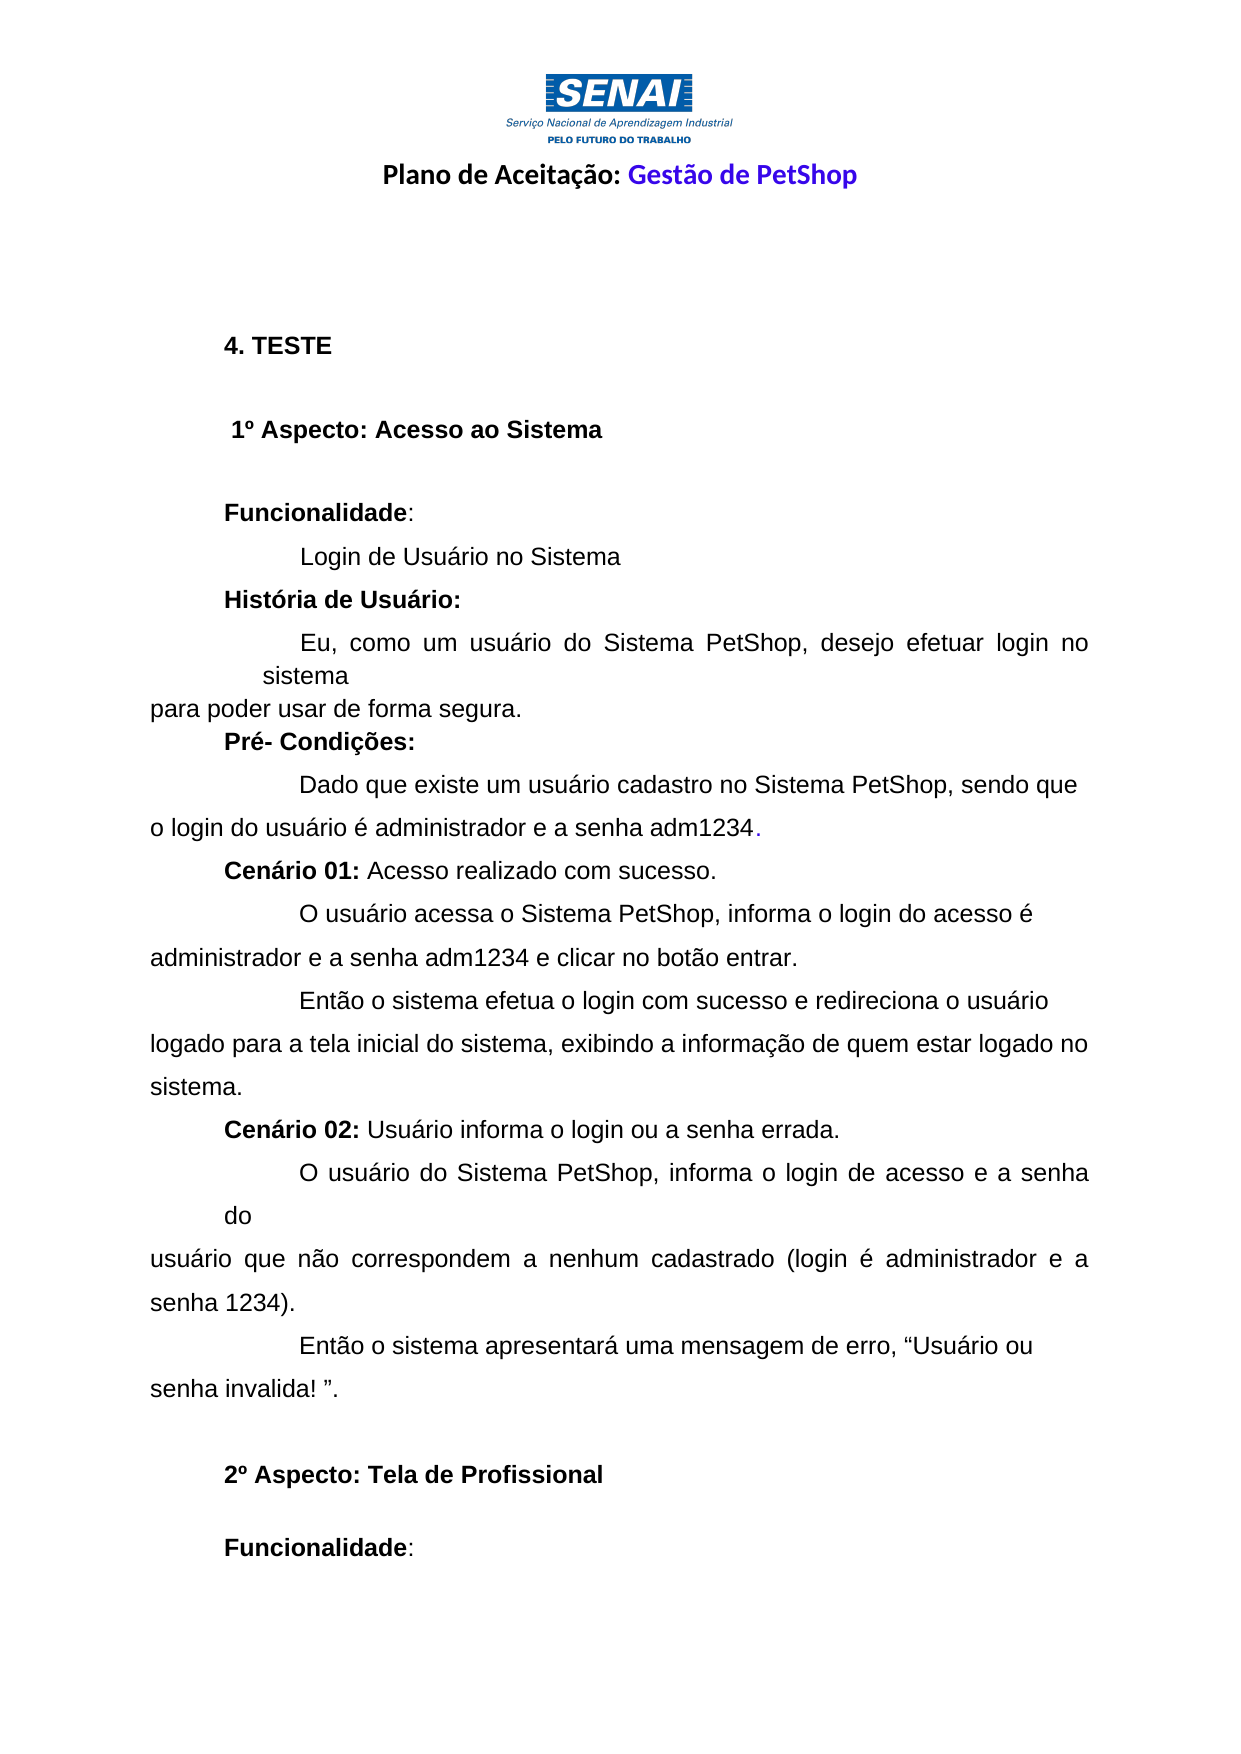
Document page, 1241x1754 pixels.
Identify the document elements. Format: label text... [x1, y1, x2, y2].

text usuário que não correspondem a nenhum cadastrado (login é administrador e a senha 1234). [150, 1244, 1090, 1316]
text Então o sistema efetua o login com sucesso e redireciona o usuário [224, 986, 1090, 1014]
subtitle 1º Aspecto: Acesso ao Sistema [150, 414, 1090, 443]
text História de Usuário: [150, 585, 1090, 613]
picture [505, 62, 735, 157]
text Cenário 02: Usuário informa o login ou a senha errada. [150, 1115, 1090, 1144]
text Então o sistema apresentará uma mensagem de erro, “Usuário ou [224, 1331, 1090, 1359]
text administrador e a senha adm1234 e clicar no botão entrar. [150, 942, 1090, 971]
text Dado que existe um usuário cadastro no Sistema PetShop, sendo que [224, 770, 1090, 799]
text senha invalida! ”. [150, 1374, 1090, 1402]
text Login de Usuário no Sistema [225, 542, 1090, 570]
subtitle 2º Aspecto: Tela de Profissional [150, 1460, 1090, 1489]
text Funcionalidade: [150, 498, 1090, 527]
text para poder usar de forma segura. [150, 694, 1090, 723]
text Pré- Condições: [150, 727, 1090, 756]
text Cenário 01: Acesso realizado com sucesso. [150, 856, 1090, 885]
text O usuário acessa o Sistema PetShop, informa o login do acesso é [224, 899, 1090, 928]
text Funcionalidade: [150, 1533, 1090, 1562]
subtitle 4. TESTE [150, 331, 1090, 359]
text logado para a tela inicial do sistema, exibindo a informação de quem estar logado no sistema. [150, 1029, 1090, 1101]
text O usuário do Sistema PetShop, informa o login de acesso e a senha do [224, 1158, 1090, 1230]
text o login do usuário é administrador e a senha adm1234. [150, 813, 1090, 842]
text Eu, como um usuário do Sistema PetShop, desejo efetuar login no sistema [262, 628, 1090, 689]
